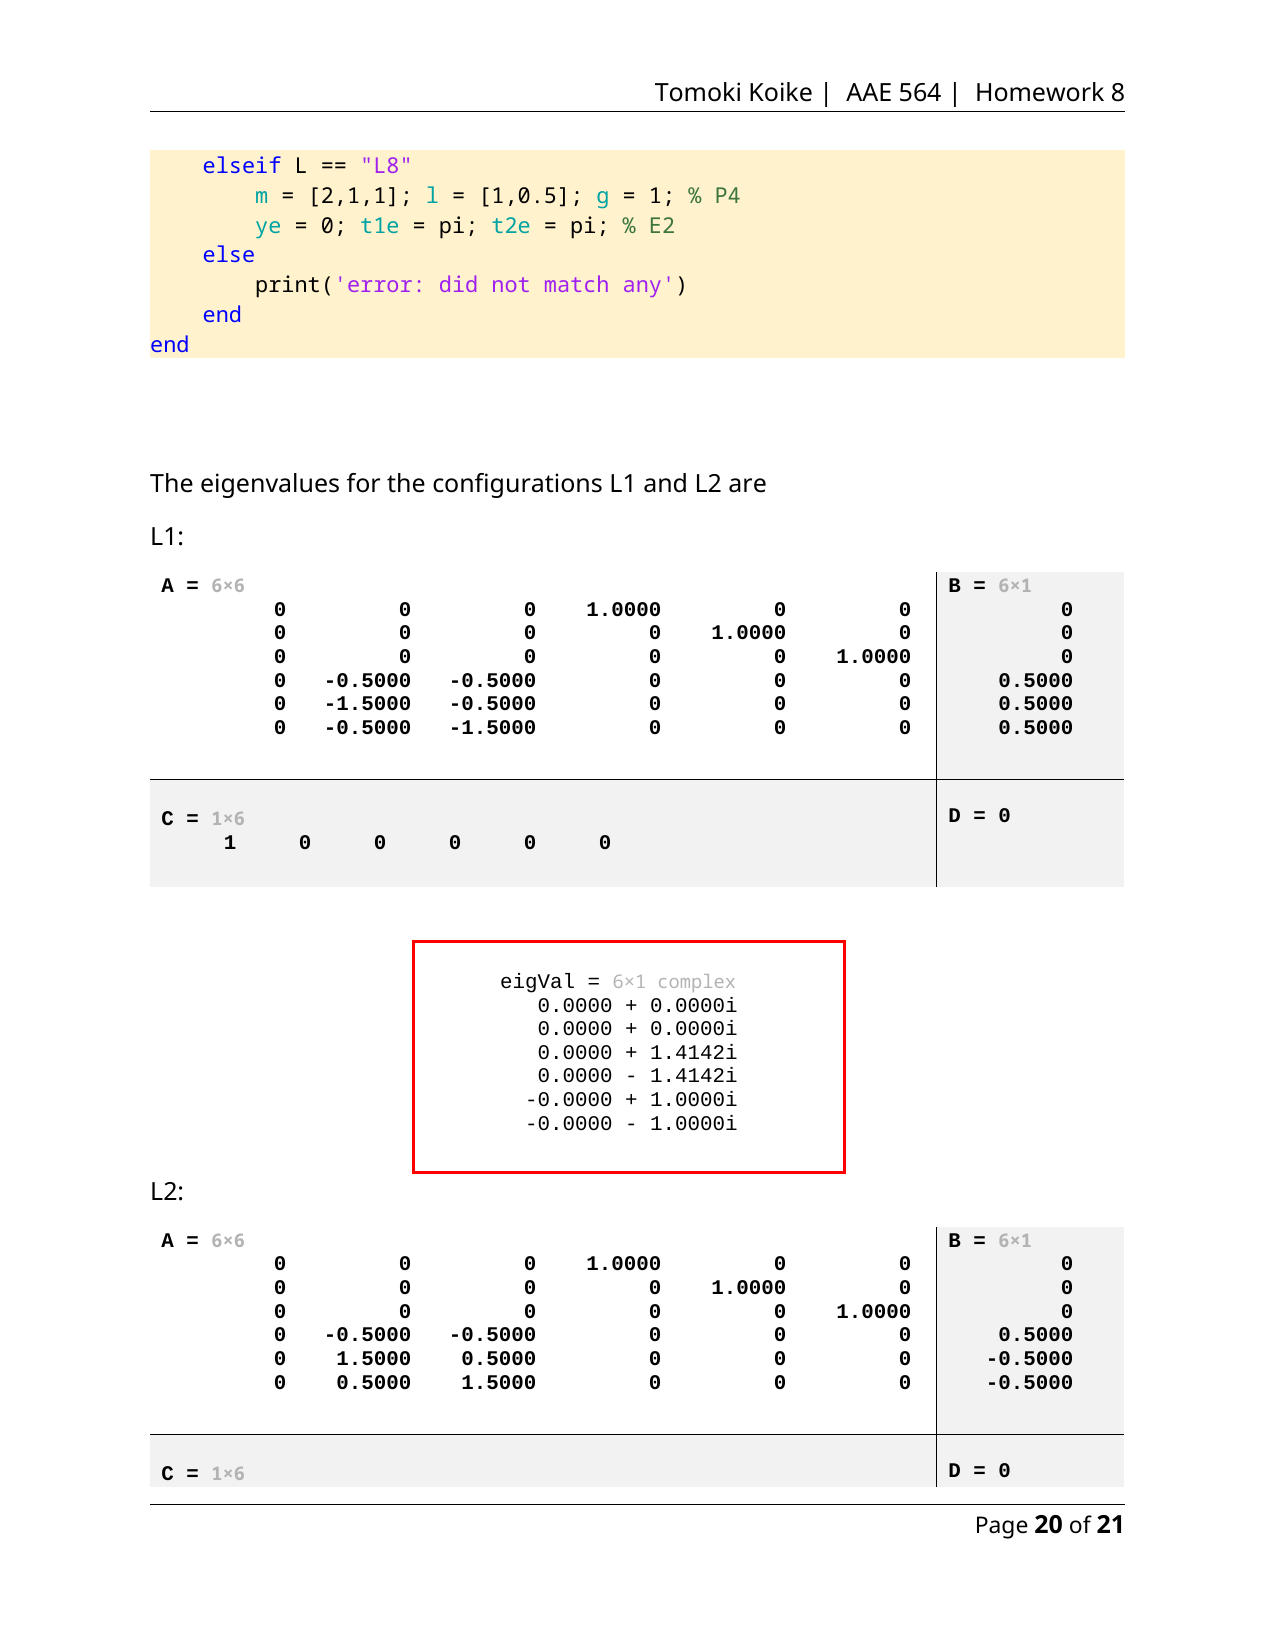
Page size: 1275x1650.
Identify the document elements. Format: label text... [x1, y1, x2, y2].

text The eigenvalues for the configurations L1 and L2 are [150, 465, 1125, 499]
table_header eigVal = 6×1 complex 0.0000 + 0.0000i 0.0000 + 0.0000i 0.0000 + 1.4142i 0.0000 - 1.4142i -0.0000 + 1.0000i -0.0000 - 1.0000i [415, 943, 843, 1171]
table_header A = 6×6 0 0 0 1.0000 0 0 0 0 0 0 1.0000 0 0 0 0 0 0 1.0000 0 -0.5000 -0.5000 0 0 0 0 -1.5000 -0.5000 0 0 0 0 -0.5000 -1.5000 0 0 0 [150, 572, 936, 779]
table_cell D = 0 [937, 780, 1124, 887]
text else [150, 239, 1125, 269]
text L2: [150, 1174, 1125, 1208]
table_cell D = 0 [937, 1435, 1124, 1487]
table_header B = 6×1 0 0 0 0.5000 0.5000 0.5000 [937, 572, 1124, 779]
table_cell C = 1×6 1 0 0 0 0 0 [150, 780, 936, 887]
text m = [2,1,1]; l = [1,0.5]; g = 1; % P4 [150, 180, 1125, 209]
table_cell C = 1×6 1 0 0 0 0 0 [150, 1435, 936, 1487]
text elseif L == "L8" [150, 150, 1125, 180]
text end [150, 299, 1125, 329]
table_header B = 6×1 0 0 0 0.5000 -0.5000 -0.5000 [937, 1227, 1124, 1434]
text ye = 0; t1e = pi; t2e = pi; % E2 [150, 209, 1125, 239]
table_header A = 6×6 0 0 0 1.0000 0 0 0 0 0 0 1.0000 0 0 0 0 0 0 1.0000 0 -0.5000 -0.5000 0 0 0 0 1.5000 0.5000 0 0 0 0 0.5000 1.5000 0 0 0 [150, 1227, 936, 1434]
text print('error: did not match any') [150, 269, 1125, 299]
text end [150, 329, 1125, 358]
text L1: [150, 519, 1125, 553]
